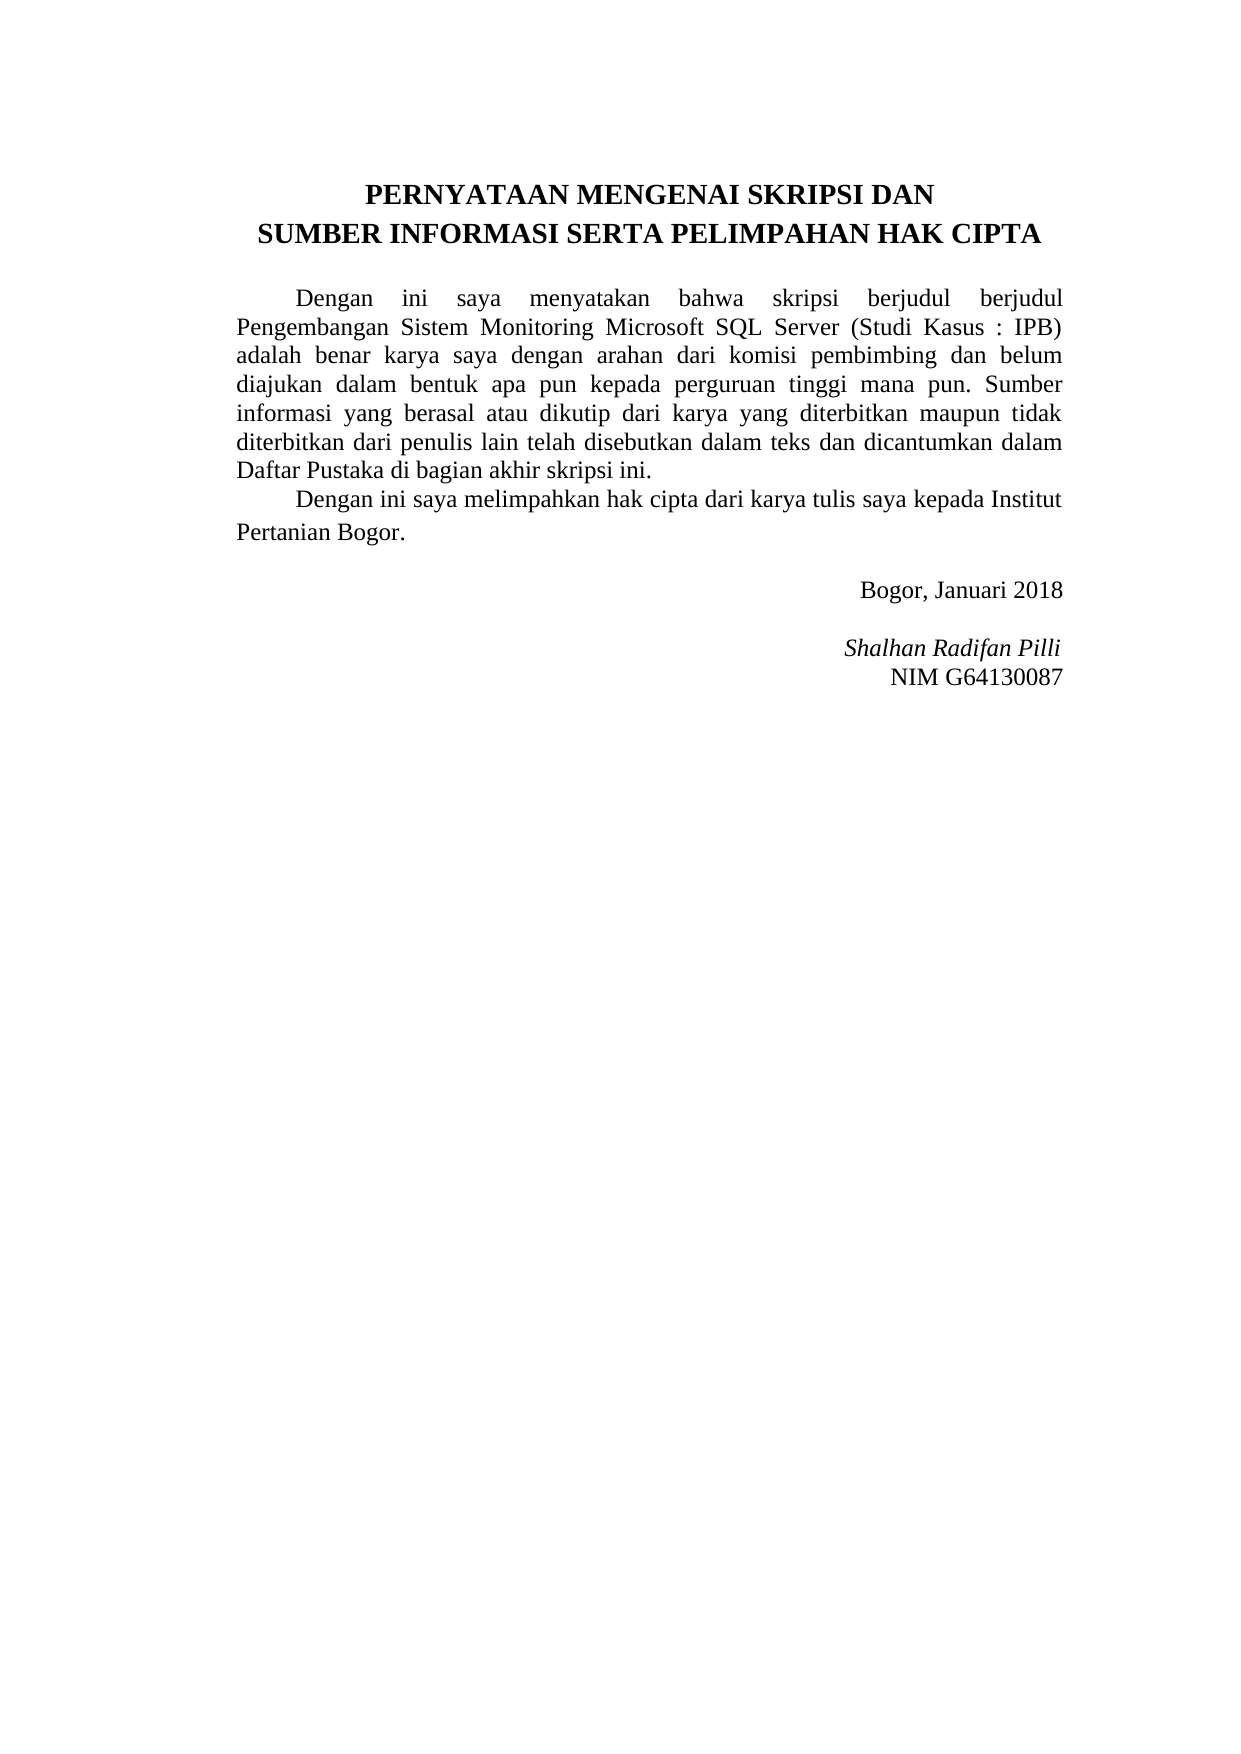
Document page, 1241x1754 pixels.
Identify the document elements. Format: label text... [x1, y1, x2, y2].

text Dengan ini saya menyatakan bahwa skripsi berjudul berjudul Pengembangan Sistem Monitoring Microsoft SQL Server (Studi Kasus : IPB) adalah benar karya saya dengan arahan dari komisi pembimbing dan belum diajukan dalam bentuk apa pun kepada perguruan tinggi mana pun. Sumber informasi yang berasal atau dikutip dari karya yang diterbitkan maupun tidak diterbitkan dari penulis lain telah disebutkan dalam teks dan dicantumkan dalam Daftar Pustaka di bagian akhir skripsi ini. [236, 283, 1063, 484]
text PERNYATAAN MENGENAI SKRIPSI DAN SUMBER INFORMASI SERTA PELIMPAHAN HAK CIPTA [236, 177, 1063, 249]
text NIM G64130087 [236, 662, 1063, 690]
text Shalhan Radifan Pilli [236, 633, 1063, 662]
text Bogor, Januari 2018 [236, 575, 1063, 604]
text Dengan ini saya melimpahkan hak cipta dari karya tulis saya kepada Institut Pertanian Bogor. [236, 484, 1063, 547]
